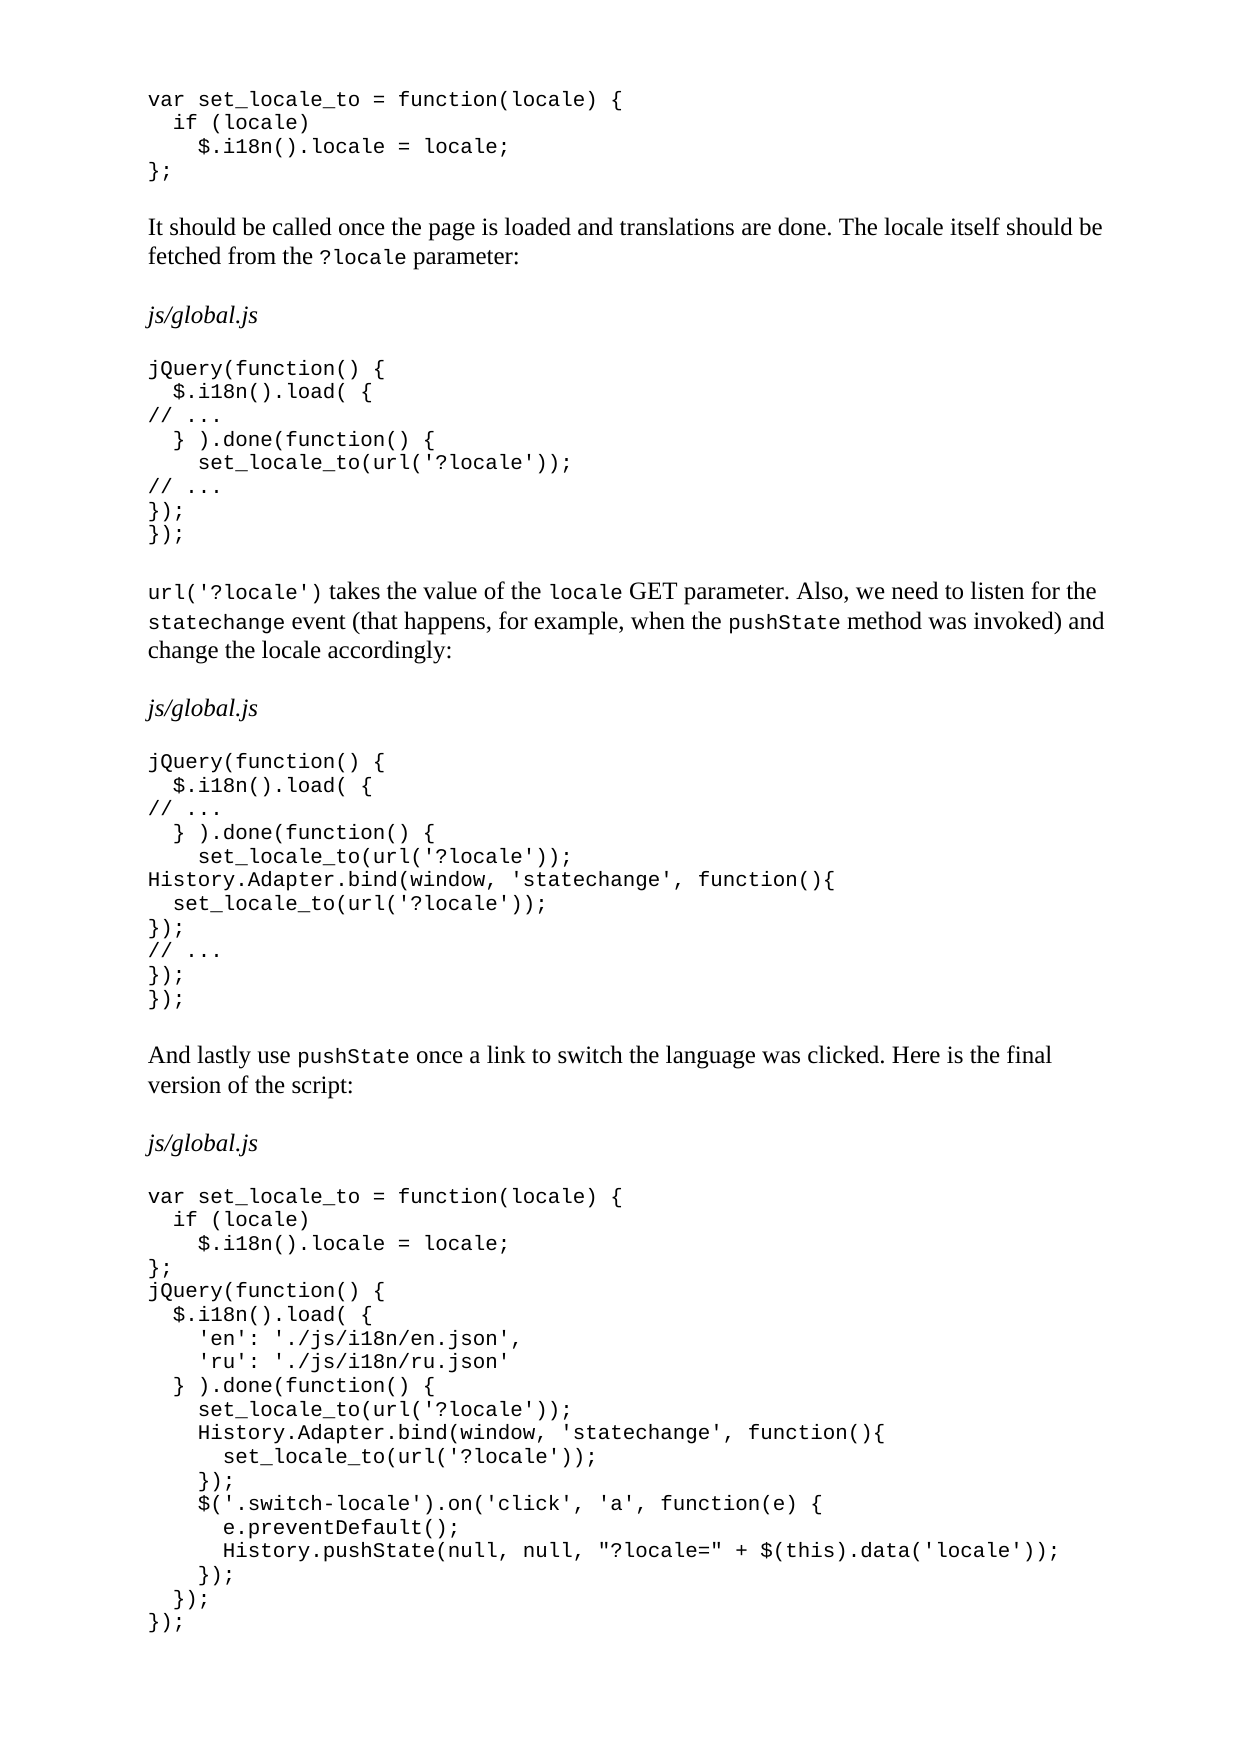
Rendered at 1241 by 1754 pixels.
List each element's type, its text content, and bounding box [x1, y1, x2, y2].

text } ).done(function() { [148, 1375, 1122, 1399]
text History.Adapter.bind(window, 'statechange', function(){ [148, 1422, 1122, 1446]
text }); [148, 1469, 1122, 1493]
text 'en': './js/i18n/en.json', [148, 1328, 1122, 1351]
text }); [148, 964, 1122, 988]
text History.Adapter.bind(window, 'statechange', function(){ [148, 869, 1122, 893]
text set_locale_to(url('?locale')); [148, 1446, 1122, 1469]
text }); [148, 1564, 1122, 1588]
text It should be called once the page is loaded and translations are done. The locale itself should be fetched from the ?locale parameter: [148, 212, 1122, 271]
text } ).done(function() { [148, 429, 1122, 452]
text $.i18n().load( { [148, 1304, 1122, 1328]
text jQuery(function() { [148, 358, 1122, 381]
text js/global.js [148, 1128, 1122, 1157]
text e.preventDefault(); [148, 1517, 1122, 1541]
text // ... [148, 476, 1122, 500]
text }); [148, 988, 1122, 1011]
text }); [148, 500, 1122, 523]
text js/global.js [148, 300, 1122, 329]
text }); [148, 1588, 1122, 1611]
text js/global.js [148, 693, 1122, 722]
text set_locale_to(url('?locale')); [148, 1399, 1122, 1422]
text set_locale_to(url('?locale')); [148, 452, 1122, 476]
text }; [148, 1257, 1122, 1280]
text url('?locale') takes the value of the locale GET parameter. Also, we need to listen for the statechange event (that happens, for example, when the pushState method was invoked) and change the locale accordingly: [148, 576, 1122, 664]
text jQuery(function() { [148, 1280, 1122, 1304]
text if (locale) [148, 112, 1122, 136]
text var set_locale_to = function(locale) { [148, 89, 1122, 112]
text // ... [148, 798, 1122, 822]
text }); [148, 523, 1122, 547]
text 'ru': './js/i18n/ru.json' [148, 1351, 1122, 1375]
text // ... [148, 405, 1122, 429]
text And lastly use pushState once a link to switch the language was clicked. Here is the final version of the script: [148, 1040, 1122, 1099]
text $.i18n().load( { [148, 381, 1122, 405]
text $.i18n().locale = locale; [148, 1233, 1122, 1257]
text }; [148, 159, 1122, 183]
text // ... [148, 940, 1122, 964]
text if (locale) [148, 1209, 1122, 1233]
text $('.switch-locale').on('click', 'a', function(e) { [148, 1493, 1122, 1517]
text set_locale_to(url('?locale')); [148, 893, 1122, 917]
text }); [148, 917, 1122, 940]
text jQuery(function() { [148, 751, 1122, 775]
text $.i18n().locale = locale; [148, 136, 1122, 159]
text set_locale_to(url('?locale')); [148, 846, 1122, 869]
text var set_locale_to = function(locale) { [148, 1186, 1122, 1209]
text } ).done(function() { [148, 822, 1122, 846]
text }); [148, 1611, 1122, 1635]
text History.pushState(null, null, "?locale=" + $(this).data('locale')); [148, 1541, 1122, 1564]
text $.i18n().load( { [148, 775, 1122, 798]
